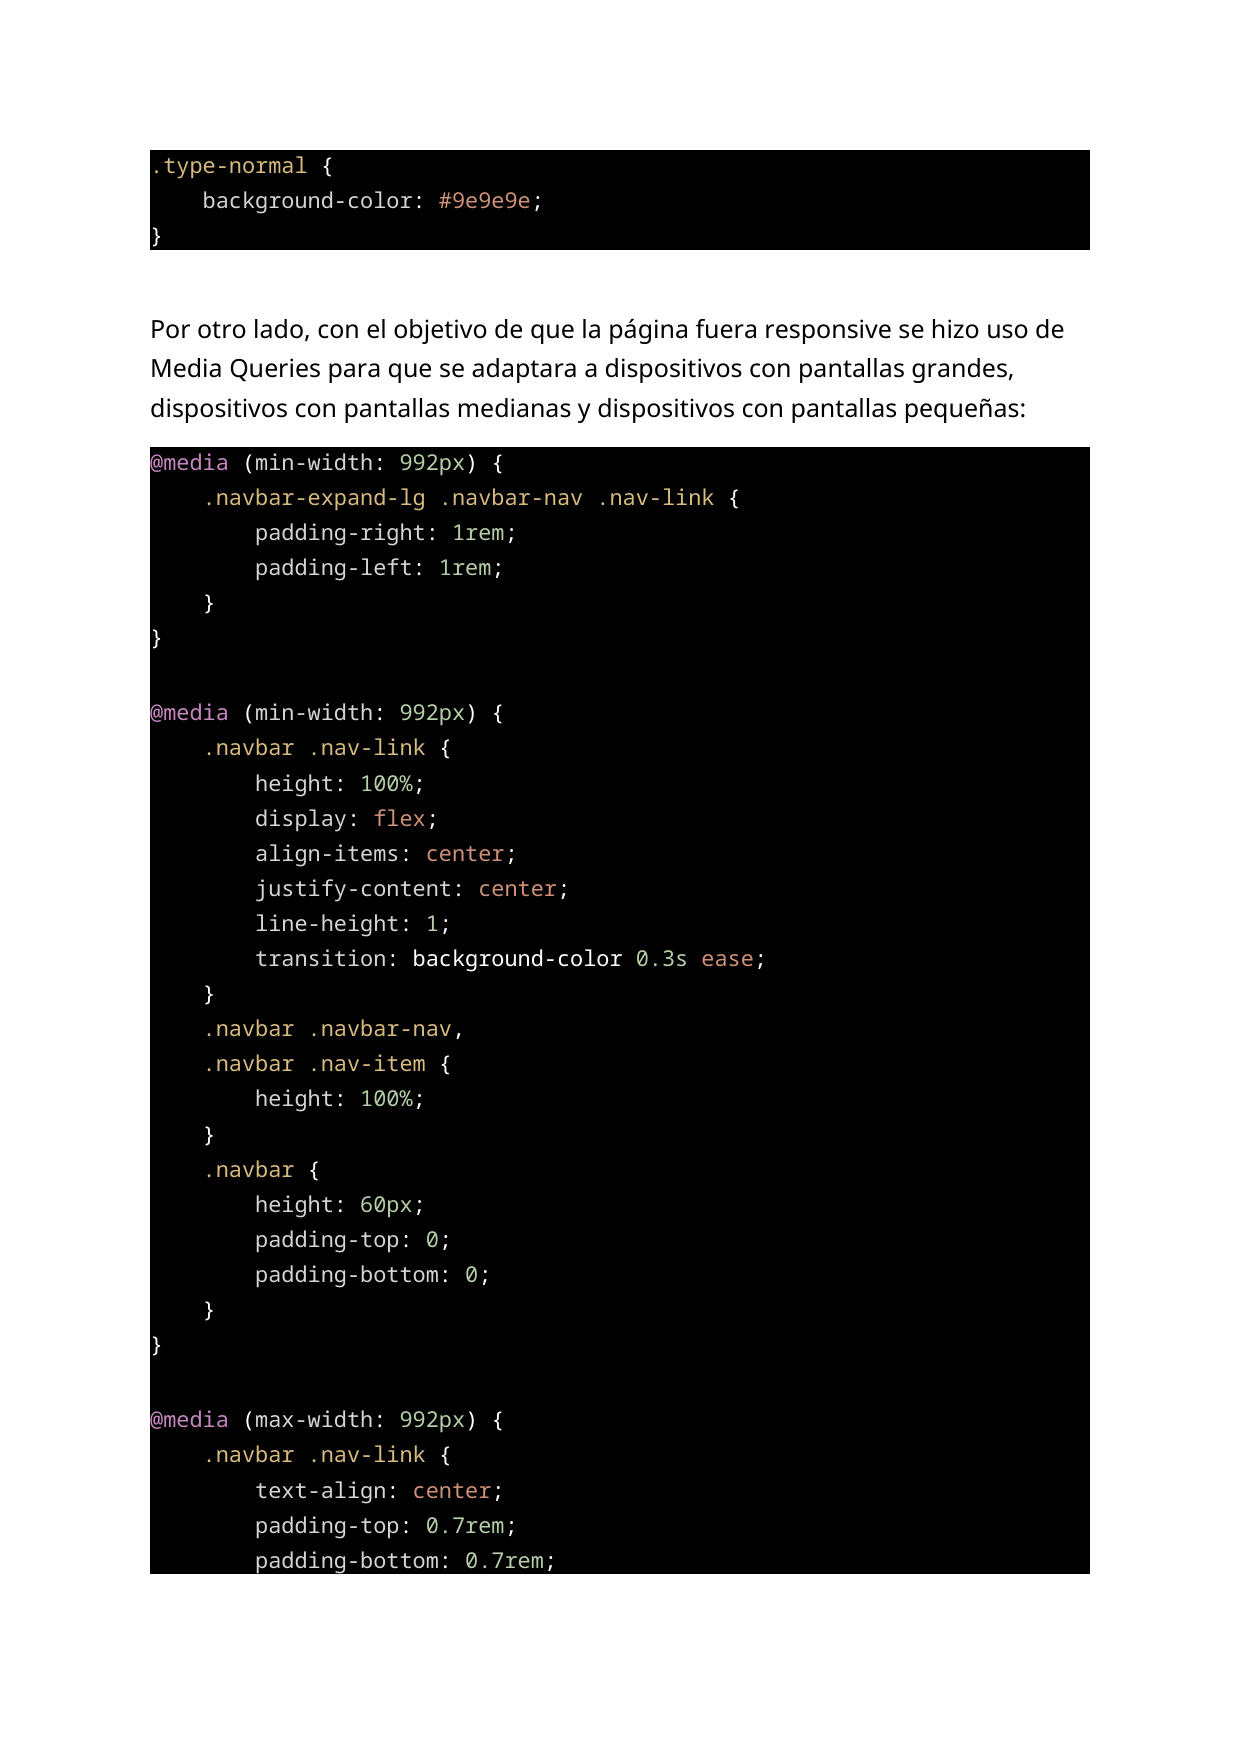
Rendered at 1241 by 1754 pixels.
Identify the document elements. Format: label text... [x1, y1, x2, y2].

text .navbar .nav-link { [150, 1439, 1090, 1469]
text .navbar .navbar-nav, [150, 1013, 1090, 1043]
text .navbar .nav-link { [150, 732, 1090, 762]
text padding-bottom: 0.7rem; [150, 1545, 1090, 1574]
text .navbar-expand-lg .navbar-nav .nav-link { [150, 482, 1090, 511]
text } [150, 1118, 1090, 1148]
text height: 60px; [150, 1189, 1090, 1218]
text text-align: center; [150, 1474, 1090, 1504]
text padding-top: 0; [150, 1224, 1090, 1254]
text .navbar { [150, 1154, 1090, 1183]
text } [150, 587, 1090, 617]
text transition: background-color 0.3s ease; [150, 943, 1090, 973]
text @media (min-width: 992px) { [150, 447, 1090, 476]
text line-height: 1; [150, 908, 1090, 938]
text } [150, 978, 1090, 1008]
text padding-bottom: 0; [150, 1259, 1090, 1289]
text } [150, 1329, 1090, 1359]
text display: flex; [150, 803, 1090, 832]
text } [150, 622, 1090, 652]
text justify-content: center; [150, 873, 1090, 903]
text .navbar .nav-item { [150, 1048, 1090, 1078]
text Por otro lado, con el objetivo de que la página fuera responsive se hizo uso de Media Queries para que se adaptara a dispositivos con pantallas grandes, dispositivos con pantallas medianas y dispositivos con pantallas pequeñas: [150, 311, 1090, 424]
text } [150, 1294, 1090, 1324]
text height: 100%; [150, 1083, 1090, 1113]
text } [150, 220, 1090, 250]
text @media (max-width: 992px) { [150, 1404, 1090, 1434]
text .type-normal { [150, 150, 1090, 180]
text align-items: center; [150, 838, 1090, 867]
text @media (min-width: 992px) { [150, 697, 1090, 727]
text padding-left: 1rem; [150, 552, 1090, 582]
text height: 100%; [150, 767, 1090, 797]
text padding-right: 1rem; [150, 517, 1090, 547]
text padding-top: 0.7rem; [150, 1510, 1090, 1539]
text background-color: #9e9e9e; [150, 185, 1090, 215]
